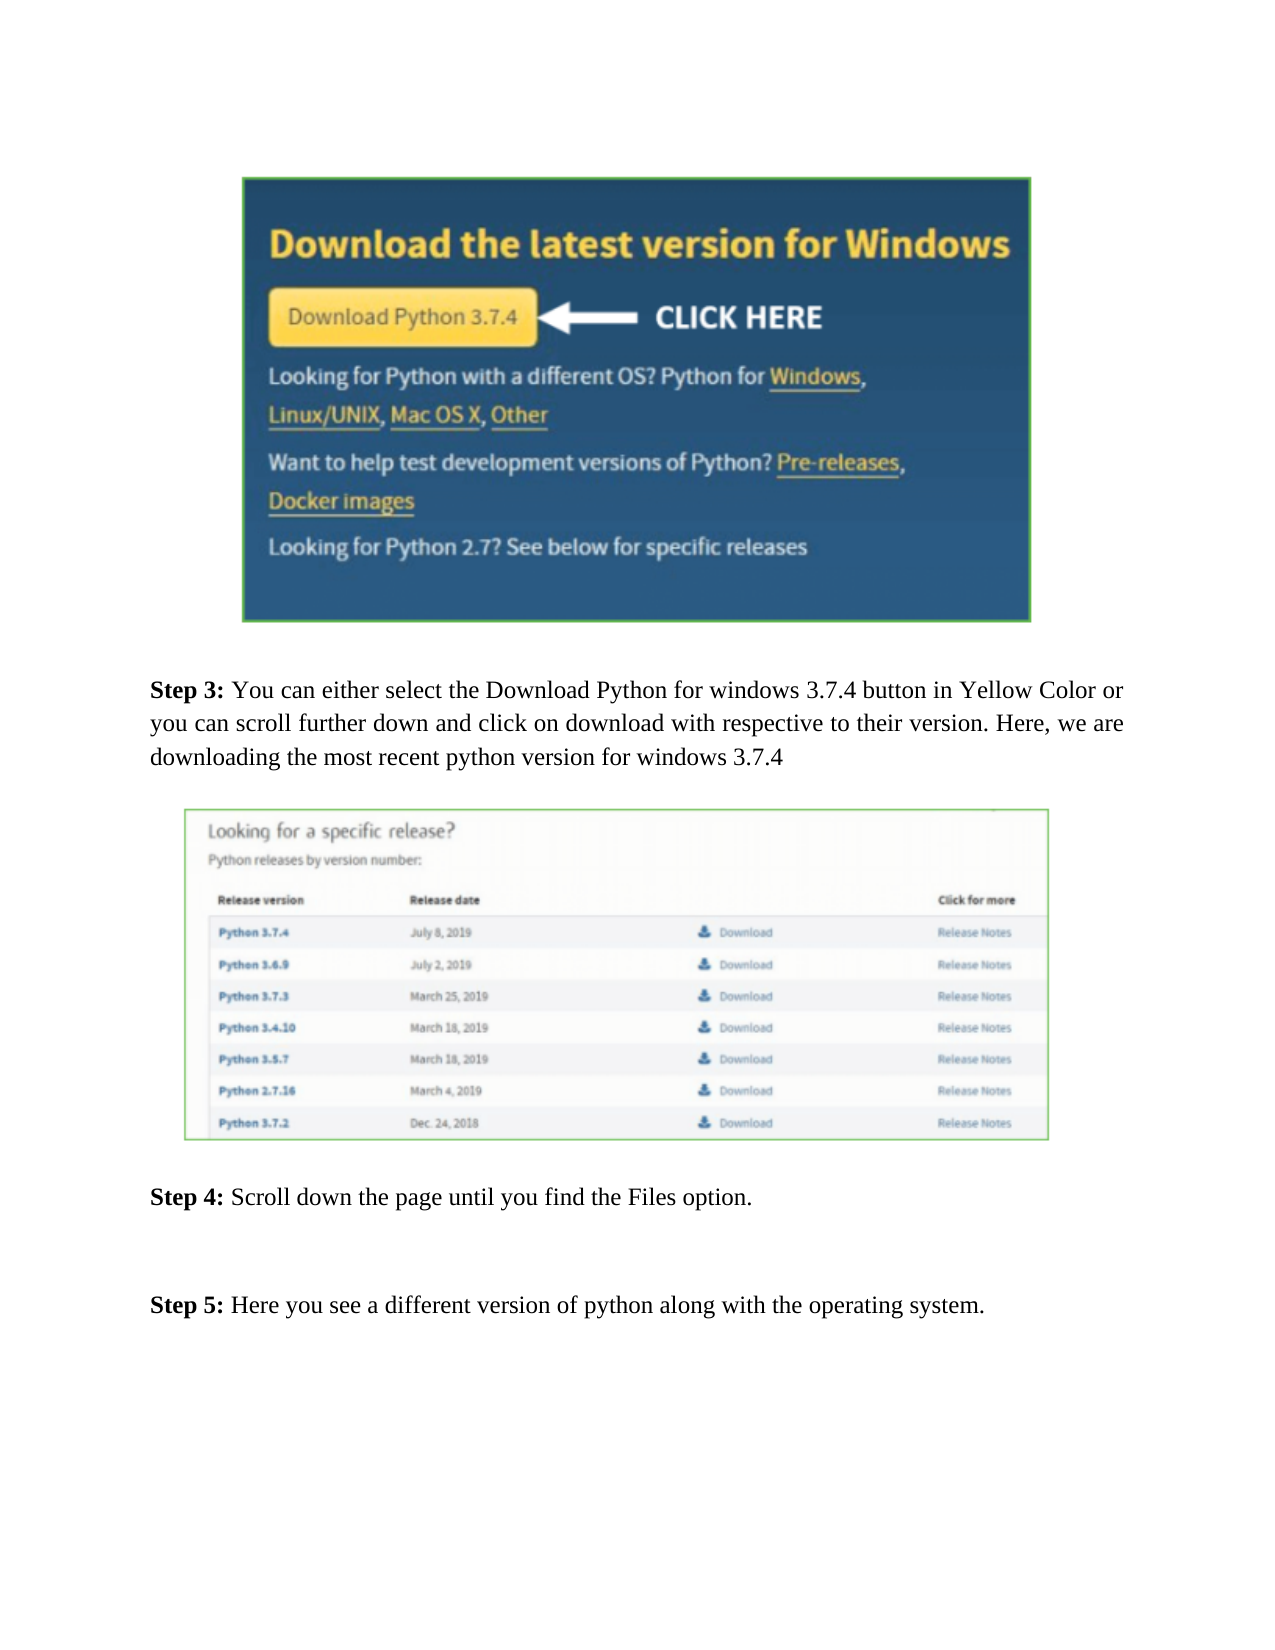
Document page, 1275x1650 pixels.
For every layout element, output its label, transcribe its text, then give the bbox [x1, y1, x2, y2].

text Step 4: Scroll down the page until you find the Files option. [150, 1182, 1125, 1211]
text Step 3: You can either select the Download Python for windows 3.7.4 button in Yellow Color or you can scroll further down and click on download with respective to their version. Here, we are downloading the most recent python version for windows 3.7.4 [150, 676, 1125, 770]
text Step 5: Here you see a different version of python along with the operating system. [150, 1290, 1125, 1319]
picture [150, 150, 1191, 651]
picture [150, 795, 1140, 1158]
